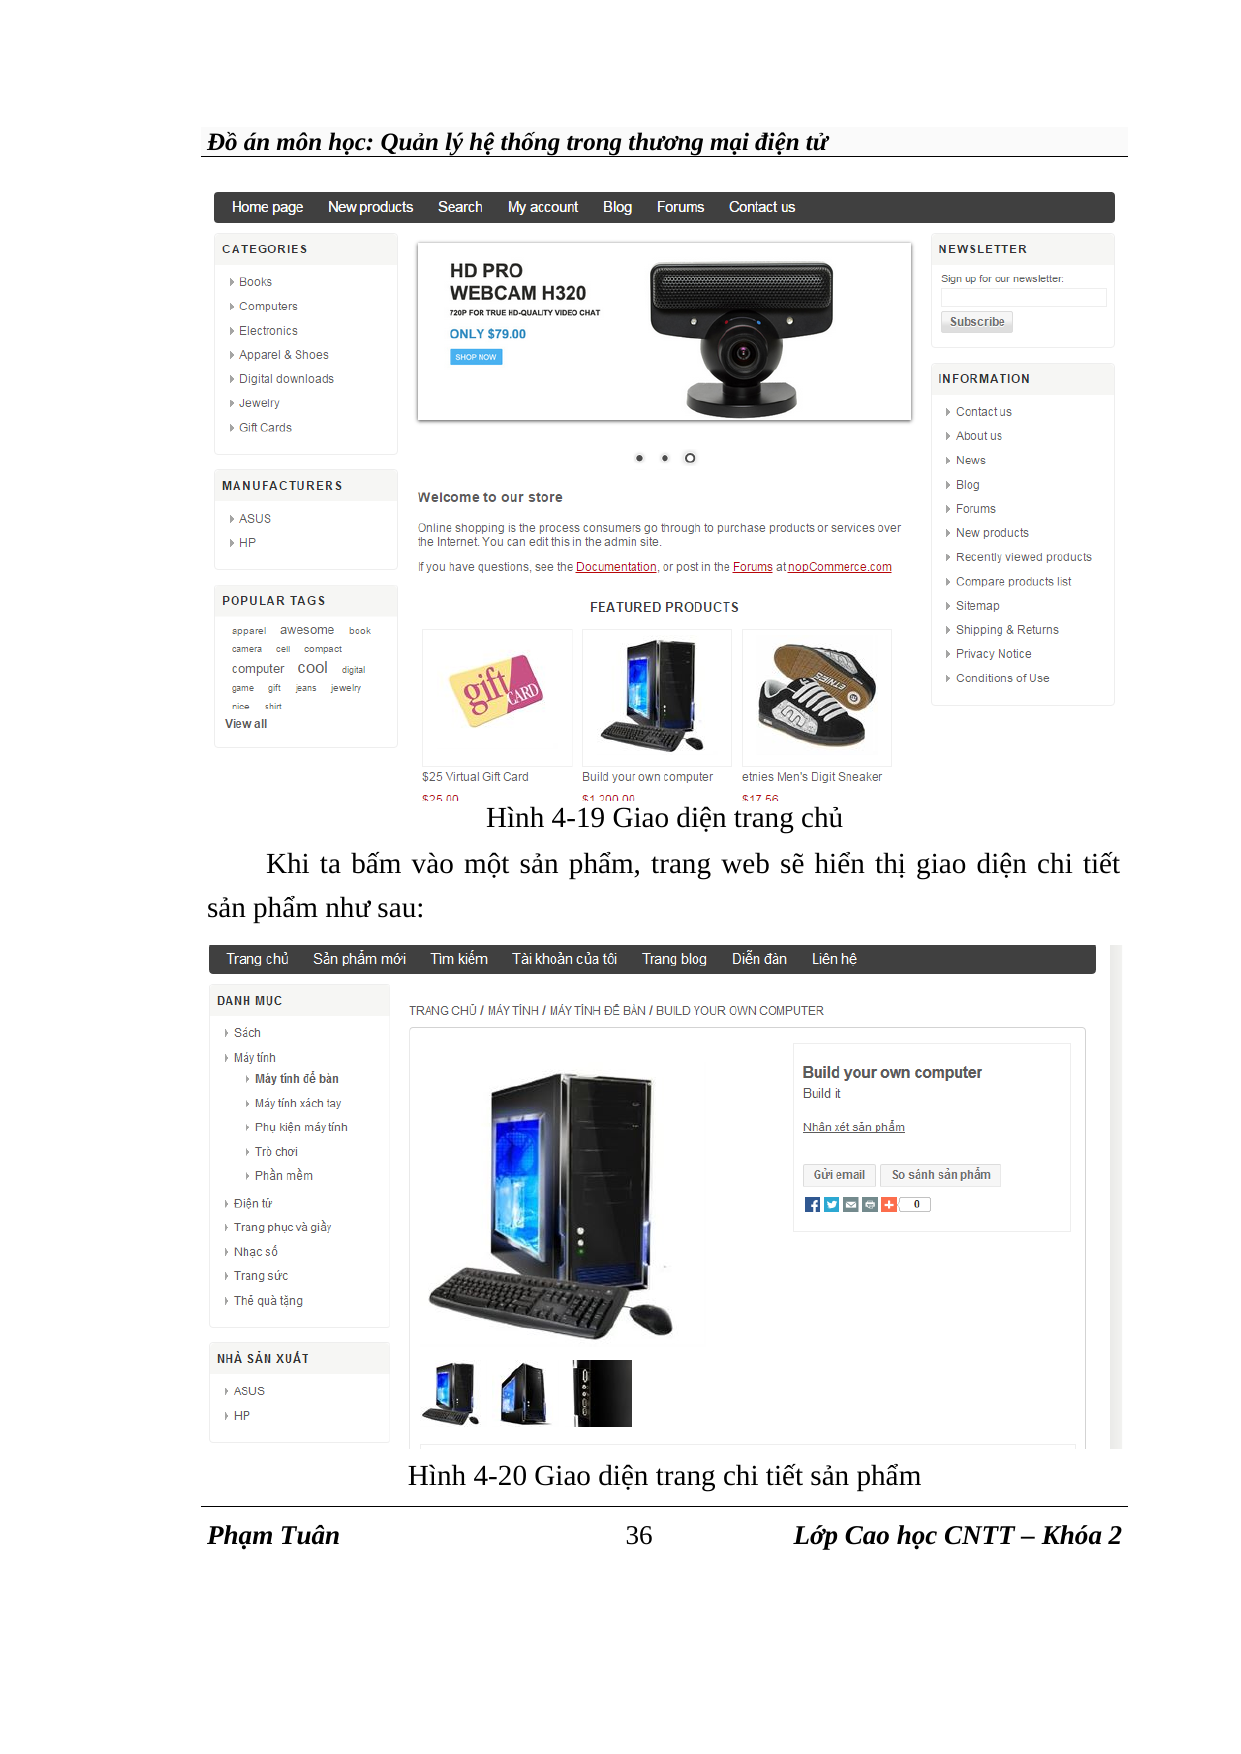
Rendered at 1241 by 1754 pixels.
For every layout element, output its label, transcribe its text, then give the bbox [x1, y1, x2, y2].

picture [206, 945, 1123, 1449]
picture [206, 185, 1123, 801]
text Khi ta bấm vào một sản phẩm, trang web sẽ hiển thị giao diện chi tiết sản phẩm như sau: [207, 846, 1122, 923]
